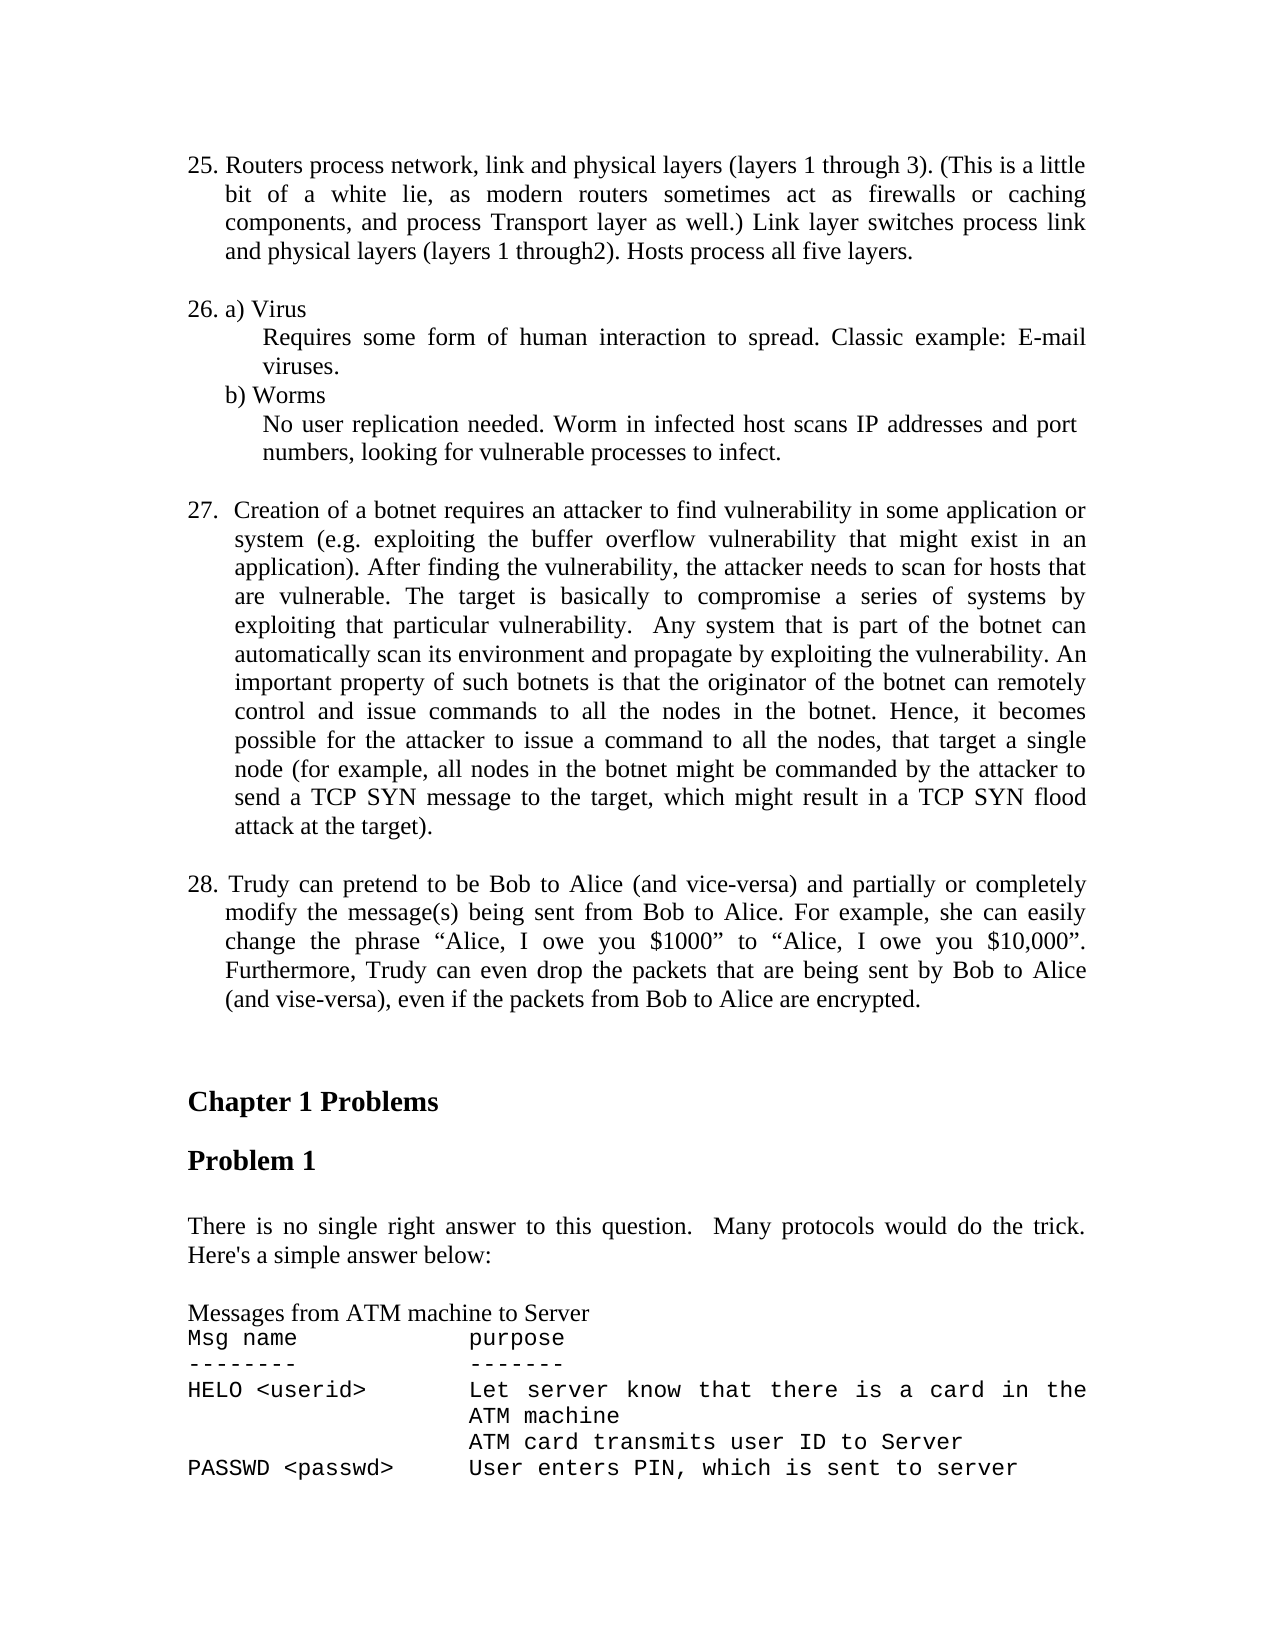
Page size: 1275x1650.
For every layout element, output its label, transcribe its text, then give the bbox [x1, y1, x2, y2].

subtitle Requires some form of human interaction to spread. Classic example: E-mail viruses. [262, 322, 1087, 380]
subtitle -------- ------- [187, 1352, 1087, 1378]
subtitle Messages from ATM machine to Server [187, 1298, 1087, 1326]
subtitle PASSWD <passwd> User enters PIN, which is sent to server [187, 1456, 1087, 1482]
subtitle No user replication needed. Worm in infected host scans IP addresses and port numbers, looking for vulnerable processes to infect. [225, 409, 1087, 466]
subtitle HELO <userid> Let server know that there is a card in the ATM machine [187, 1378, 1087, 1430]
subtitle Problem 1 [187, 1143, 1087, 1176]
subtitle 27. Creation of a botnet requires an attacker to find vulnerability in some application or system (e.g. exploiting the buffer overflow vulnerability that might exist in an application). After finding the vulnerability, the attacker needs to scan for hosts that are vulnerable. The target is basically to compromise a series of systems by exploiting that particular vulnerability. Any system that is part of the botnet can automatically scan its environment and propagate by exploiting the vulnerability. An important property of such botnets is that the originator of the botnet can remotely control and issue commands to all the nodes in the botnet. Hence, it becomes possible for the attacker to issue a command to all the nodes, that target a single node (for example, all nodes in the botnet might be commanded by the attacker to send a TCP SYN message to the target, which might result in a TCP SYN flood attack at the target). [187, 495, 1087, 840]
subtitle There is no single right answer to this question. Many protocols would do the trick. Here's a simple answer below: [187, 1211, 1087, 1269]
subtitle 26. a) Virus [187, 294, 1087, 322]
subtitle Msg name purpose [187, 1326, 1087, 1352]
text Chapter 1 Problems [187, 1084, 1087, 1118]
subtitle 28. Trudy can pretend to be Bob to Alice (and vice-versa) and partially or completely modify the message(s) being sent from Bob to Alice. For example, she can easily change the phrase “Alice, I owe you $1000” to “Alice, I owe you $10,000”. Furthermore, Trudy can even drop the packets that are being sent by Bob to Alice (and vise-versa), even if the packets from Bob to Alice are encrypted. [187, 869, 1087, 1012]
subtitle b) Worms [225, 380, 1087, 409]
subtitle 25. Routers process network, link and physical layers (layers 1 through 3). (This is a little bit of a white lie, as modern routers sometimes act as firewalls or caching components, and process Transport layer as well.) Link layer switches process link and physical layers (layers 1 through2). Hosts process all five layers. [187, 150, 1087, 265]
subtitle ATM card transmits user ID to Server [187, 1430, 1087, 1456]
